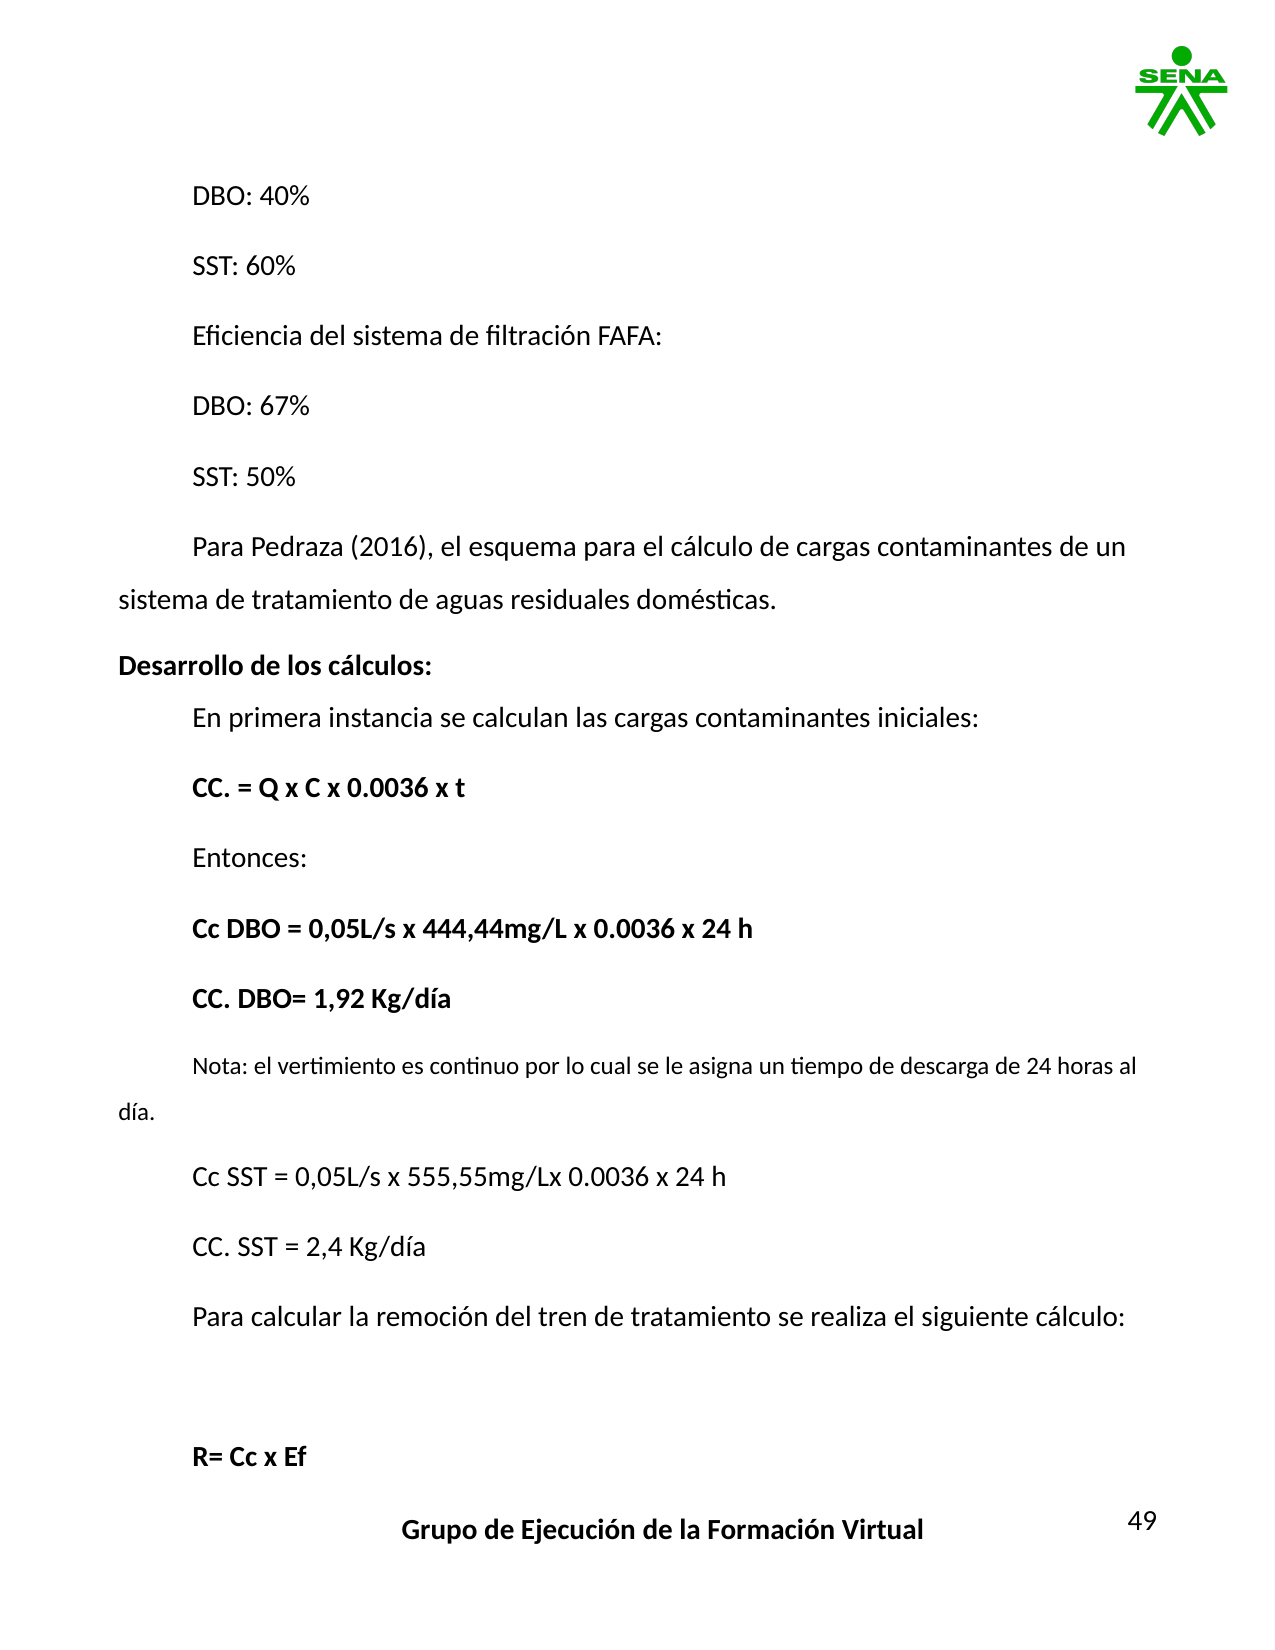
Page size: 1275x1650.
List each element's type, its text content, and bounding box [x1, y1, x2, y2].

text Cc DBO = 0,05L/s x 444,44mg/L x 0.0036 x 24 h [118, 910, 1157, 945]
text Para Pedraza (2016), el esquema para el cálculo de cargas contaminantes de un sistema de tratamiento de aguas residuales domésticas. [118, 528, 1157, 617]
text En primera instancia se calculan las cargas contaminantes iniciales: [118, 699, 1157, 735]
text SST: 50% [118, 458, 1157, 493]
text Cc SST = 0,05L/s x 555,55mg/Lx 0.0036 x 24 h [118, 1158, 1157, 1194]
text DBO: 67% [118, 387, 1157, 423]
text Eficiencia del sistema de filtración FAFA: [118, 317, 1157, 353]
text CC. DBO= 1,92 Kg/día [118, 980, 1157, 1015]
picture [1135, 46, 1228, 136]
text SST: 60% [118, 247, 1157, 283]
text CC. = Q x C x 0.0036 x t [118, 769, 1157, 805]
subtitle Desarrollo de los cálculos: [118, 647, 1157, 683]
text Para calcular la remoción del tren de tratamiento se realiza el siguiente cálculo: [118, 1298, 1157, 1334]
text DBO: 40% [118, 177, 1157, 213]
text R= Cc x Ef [118, 1438, 1157, 1474]
text Entonces: [118, 839, 1157, 875]
text CC. SST = 2,4 Kg/día [118, 1228, 1157, 1264]
text Nota: el vertimiento es continuo por lo cual se le asigna un tiempo de descarga de 24 horas al día. [118, 1050, 1157, 1126]
